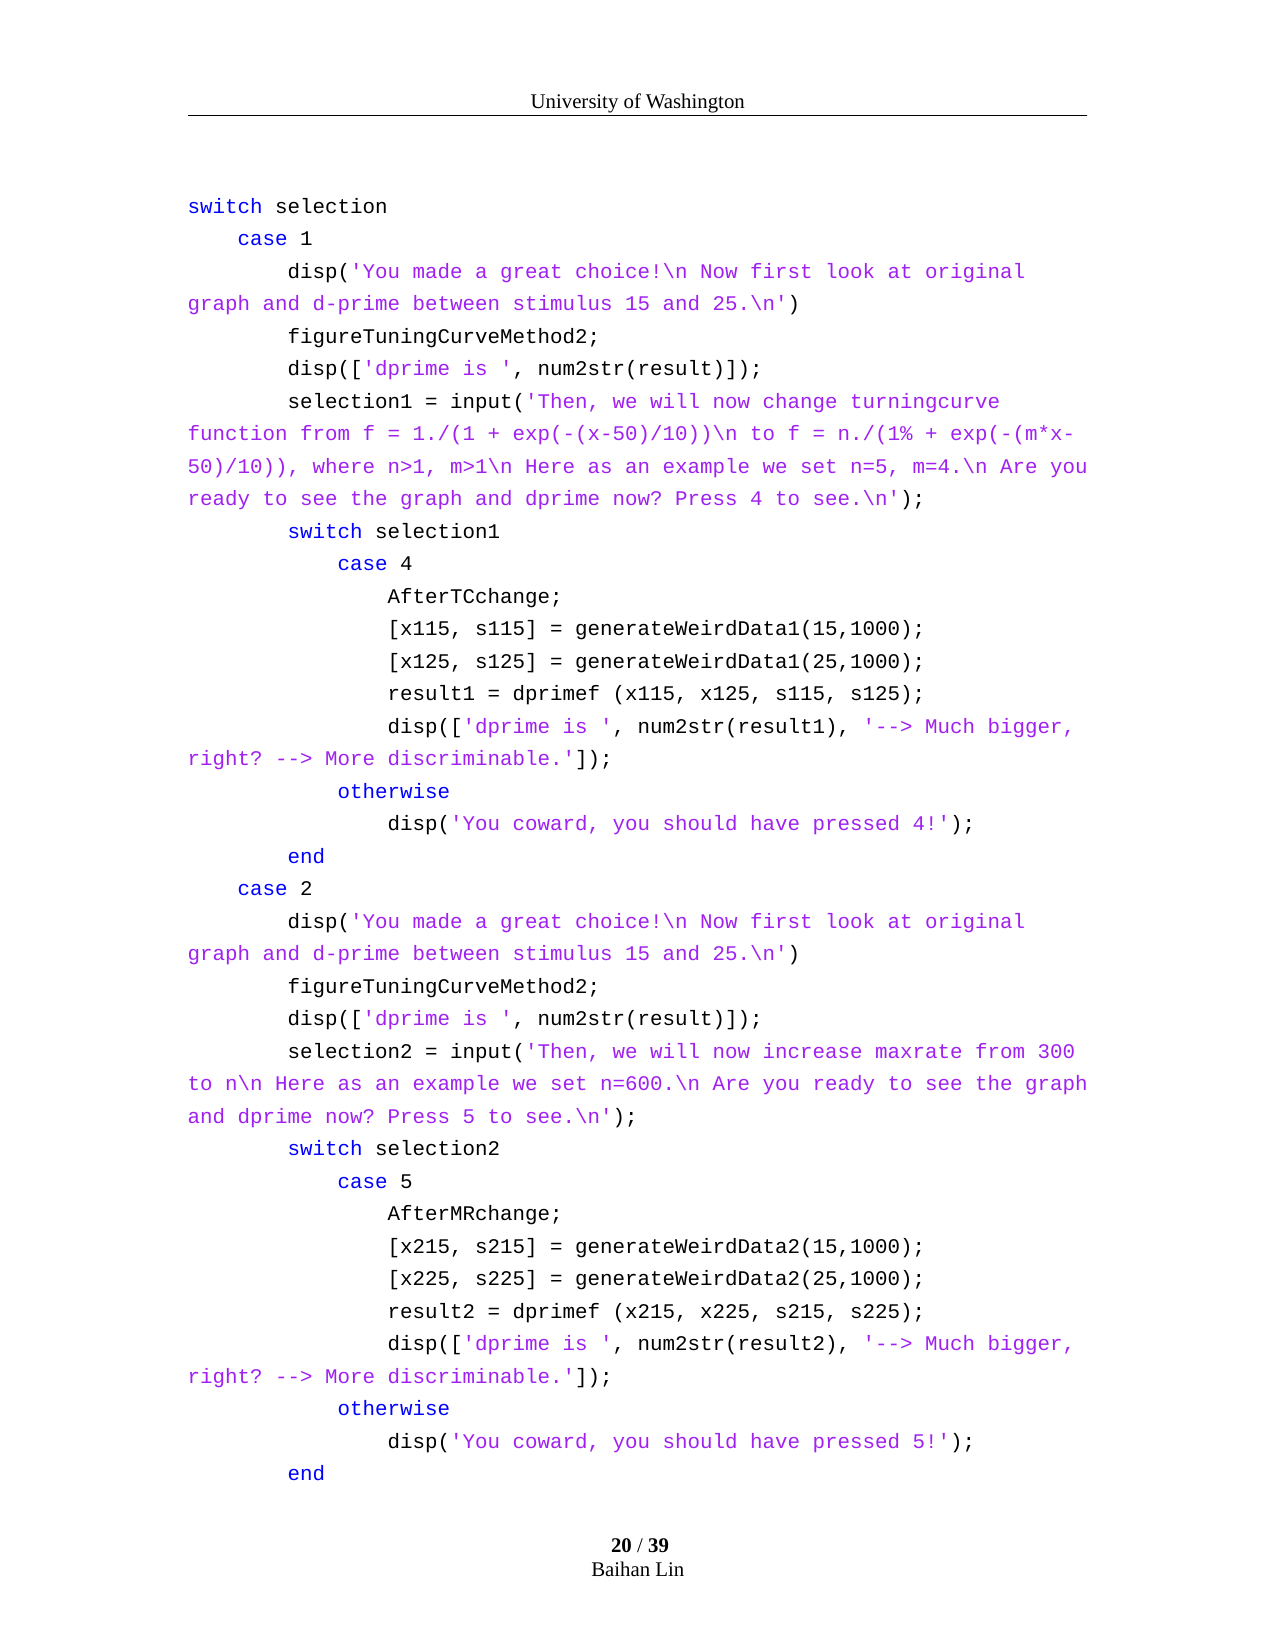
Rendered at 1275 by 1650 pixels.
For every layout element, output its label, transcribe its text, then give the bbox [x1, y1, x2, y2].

text end [187, 841, 1087, 874]
text result1 = dprimef (x115, x125, s115, s125); [187, 679, 1087, 711]
text switch selection1 [187, 516, 1087, 549]
text disp('You made a great choice!\n Now first look at original graph and d-prime between stimulus 15 and 25.\n') [187, 906, 1087, 971]
text [x115, s115] = generateWeirdData1(15,1000); [187, 614, 1087, 646]
text [x225, s225] = generateWeirdData2(25,1000); [187, 1264, 1087, 1296]
text [x125, s125] = generateWeirdData1(25,1000); [187, 646, 1087, 679]
text disp(['dprime is ', num2str(result2), '--> Much bigger, right? --> More discriminable.']); [187, 1329, 1087, 1394]
text disp('You coward, you should have pressed 5!'); [187, 1426, 1087, 1459]
text disp(['dprime is ', num2str(result)]); [187, 1004, 1087, 1036]
text switch selection2 [187, 1134, 1087, 1166]
text disp(['dprime is ', num2str(result1), '--> Much bigger, right? --> More discriminable.']); [187, 711, 1087, 776]
text case 5 [187, 1166, 1087, 1199]
text case 1 [187, 224, 1087, 256]
text selection2 = input('Then, we will now increase maxrate from 300 to n\n Here as an example we set n=600.\n Are you ready to see the graph and dprime now? Press 5 to see.\n'); [187, 1036, 1087, 1134]
text disp('You coward, you should have pressed 4!'); [187, 809, 1087, 841]
text AfterTCchange; [187, 581, 1087, 614]
text figureTuningCurveMethod2; [187, 321, 1087, 354]
text disp(['dprime is ', num2str(result)]); [187, 354, 1087, 386]
text [x215, s215] = generateWeirdData2(15,1000); [187, 1231, 1087, 1264]
text otherwise [187, 1394, 1087, 1426]
text case 2 [187, 874, 1087, 906]
text end [187, 1459, 1087, 1491]
text disp('You made a great choice!\n Now first look at original graph and d-prime between stimulus 15 and 25.\n') [187, 256, 1087, 321]
text result2 = dprimef (x215, x225, s215, s225); [187, 1296, 1087, 1329]
text AfterMRchange; [187, 1199, 1087, 1231]
text selection1 = input('Then, we will now change turningcurve function from f = 1./(1 + exp(-(x-50)/10))\n to f = n./(1% + exp(-(m*x-50)/10)), where n>1, m>1\n Here as an example we set n=5, m=4.\n Are you ready to see the graph and dprime now? Press 4 to see.\n'); [187, 386, 1087, 516]
text case 4 [187, 549, 1087, 581]
text otherwise [187, 776, 1087, 809]
text switch selection [187, 191, 1087, 224]
text figureTuningCurveMethod2; [187, 971, 1087, 1004]
